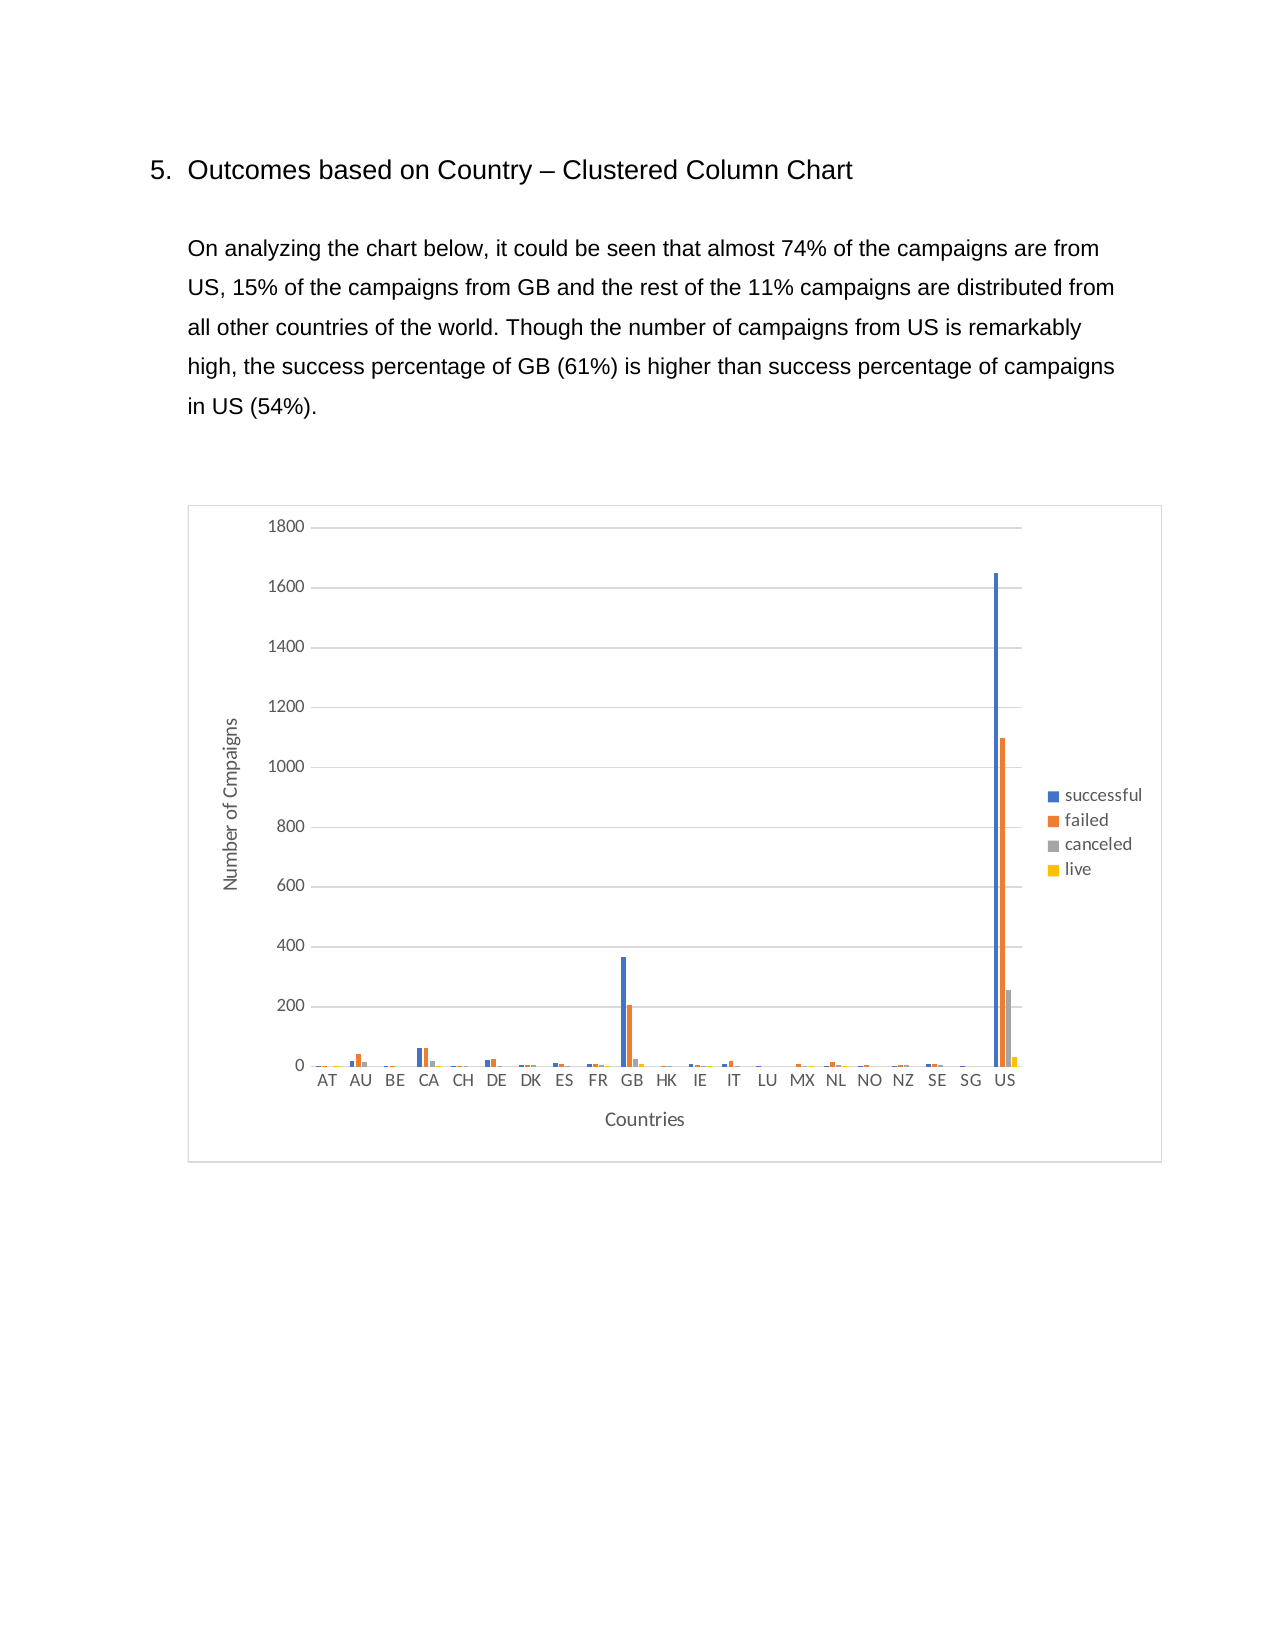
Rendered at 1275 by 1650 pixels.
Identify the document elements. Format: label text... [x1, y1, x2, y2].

subtitle Outcomes based on Country – Clustered Column Chart [150, 154, 1125, 185]
text On analyzing the chart below, it could be seen that almost 74% of the campaigns are from US, 15% of the campaigns from GB and the rest of the 11% campaigns are distributed from all other countries of the world. Though the number of campaigns from US is remarkably high, the success percentage of GB (61%) is higher than success percentage of campaigns in US (54%). [187, 235, 1125, 419]
